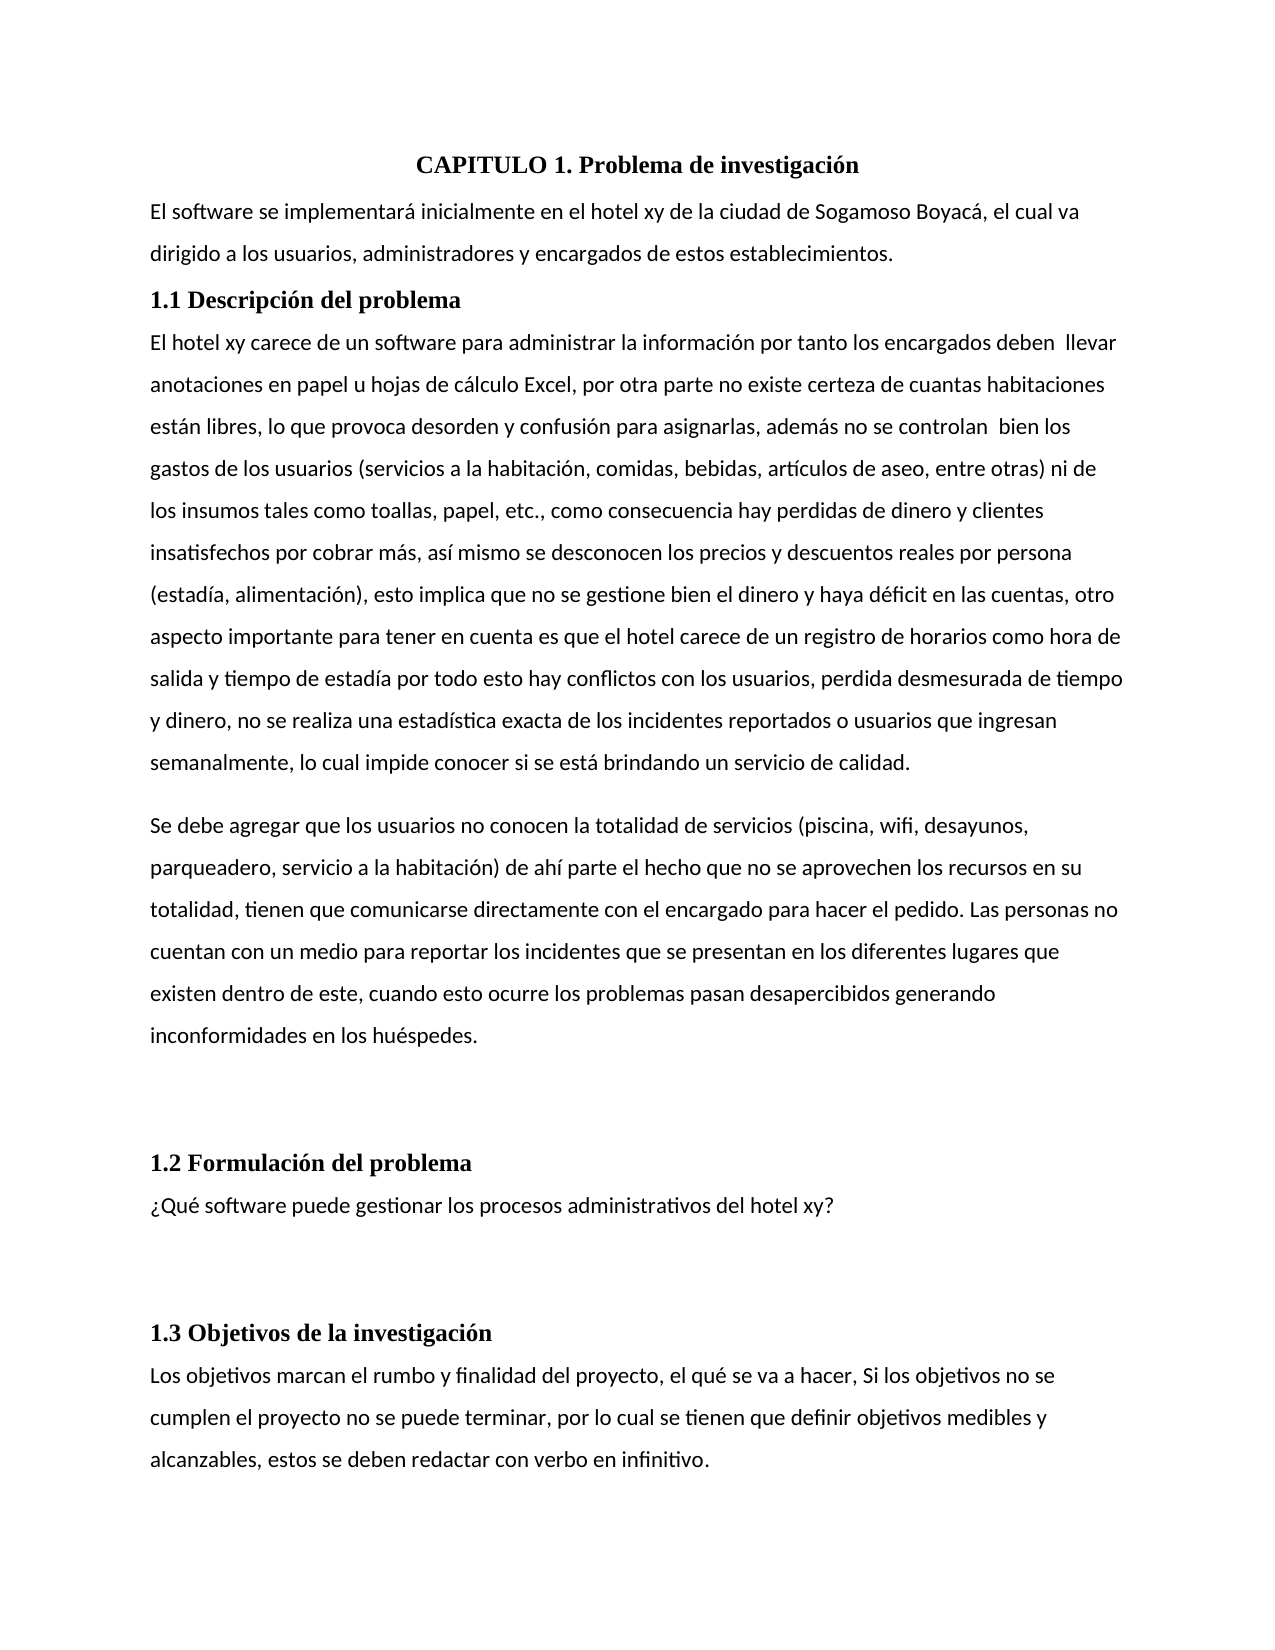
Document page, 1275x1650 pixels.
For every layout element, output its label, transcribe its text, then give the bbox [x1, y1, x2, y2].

text Los objetivos marcan el rumbo y finalidad del proyecto, el qué se va a hacer, Si los objetivos no se cumplen el proyecto no se puede terminar, por lo cual se tienen que definir objetivos medibles y alcanzables, estos se deben redactar con verbo en infinitivo. [150, 1361, 1125, 1473]
text ¿Qué software puede gestionar los procesos administrativos del hotel xy? [150, 1191, 1125, 1219]
subtitle 1.2 Formulación del problema [150, 1148, 1125, 1177]
subtitle CAPITULO 1. Problema de investigación [150, 150, 1125, 179]
subtitle 1.3 Objetivos de la investigación [150, 1318, 1125, 1346]
subtitle 1.1 Descripción del problema [150, 285, 1125, 314]
text El hotel xy carece de un software para administrar la información por tanto los encargados deben llevar anotaciones en papel u hojas de cálculo Excel, por otra parte no existe certeza de cuantas habitaciones están libres, lo que provoca desorden y confusión para asignarlas, además no se controlan bien los gastos de los usuarios (servicios a la habitación, comidas, bebidas, artículos de aseo, entre otras) ni de los insumos tales como toallas, papel, etc., como consecuencia hay perdidas de dinero y clientes insatisfechos por cobrar más, así mismo se desconocen los precios y descuentos reales por persona (estadía, alimentación), esto implica que no se gestione bien el dinero y haya déficit en las cuentas, otro aspecto importante para tener en cuenta es que el hotel carece de un registro de horarios como hora de salida y tiempo de estadía por todo esto hay conflictos con los usuarios, perdida desmesurada de tiempo y dinero, no se realiza una estadística exacta de los incidentes reportados o usuarios que ingresan semanalmente, lo cual impide conocer si se está brindando un servicio de calidad. [150, 328, 1125, 776]
text Se debe agregar que los usuarios no conocen la totalidad de servicios (piscina, wifi, desayunos, parqueadero, servicio a la habitación) de ahí parte el hecho que no se aprovechen los recursos en su totalidad, tienen que comunicarse directamente con el encargado para hacer el pedido. Las personas no cuentan con un medio para reportar los incidentes que se presentan en los diferentes lugares que existen dentro de este, cuando esto ocurre los problemas pasan desapercibidos generando inconformidades en los huéspedes. [150, 811, 1125, 1049]
subtitle El software se implementará inicialmente en el hotel xy de la ciudad de Sogamoso Boyacá, el cual va dirigido a los usuarios, administradores y encargados de estos establecimientos. [150, 197, 1125, 267]
